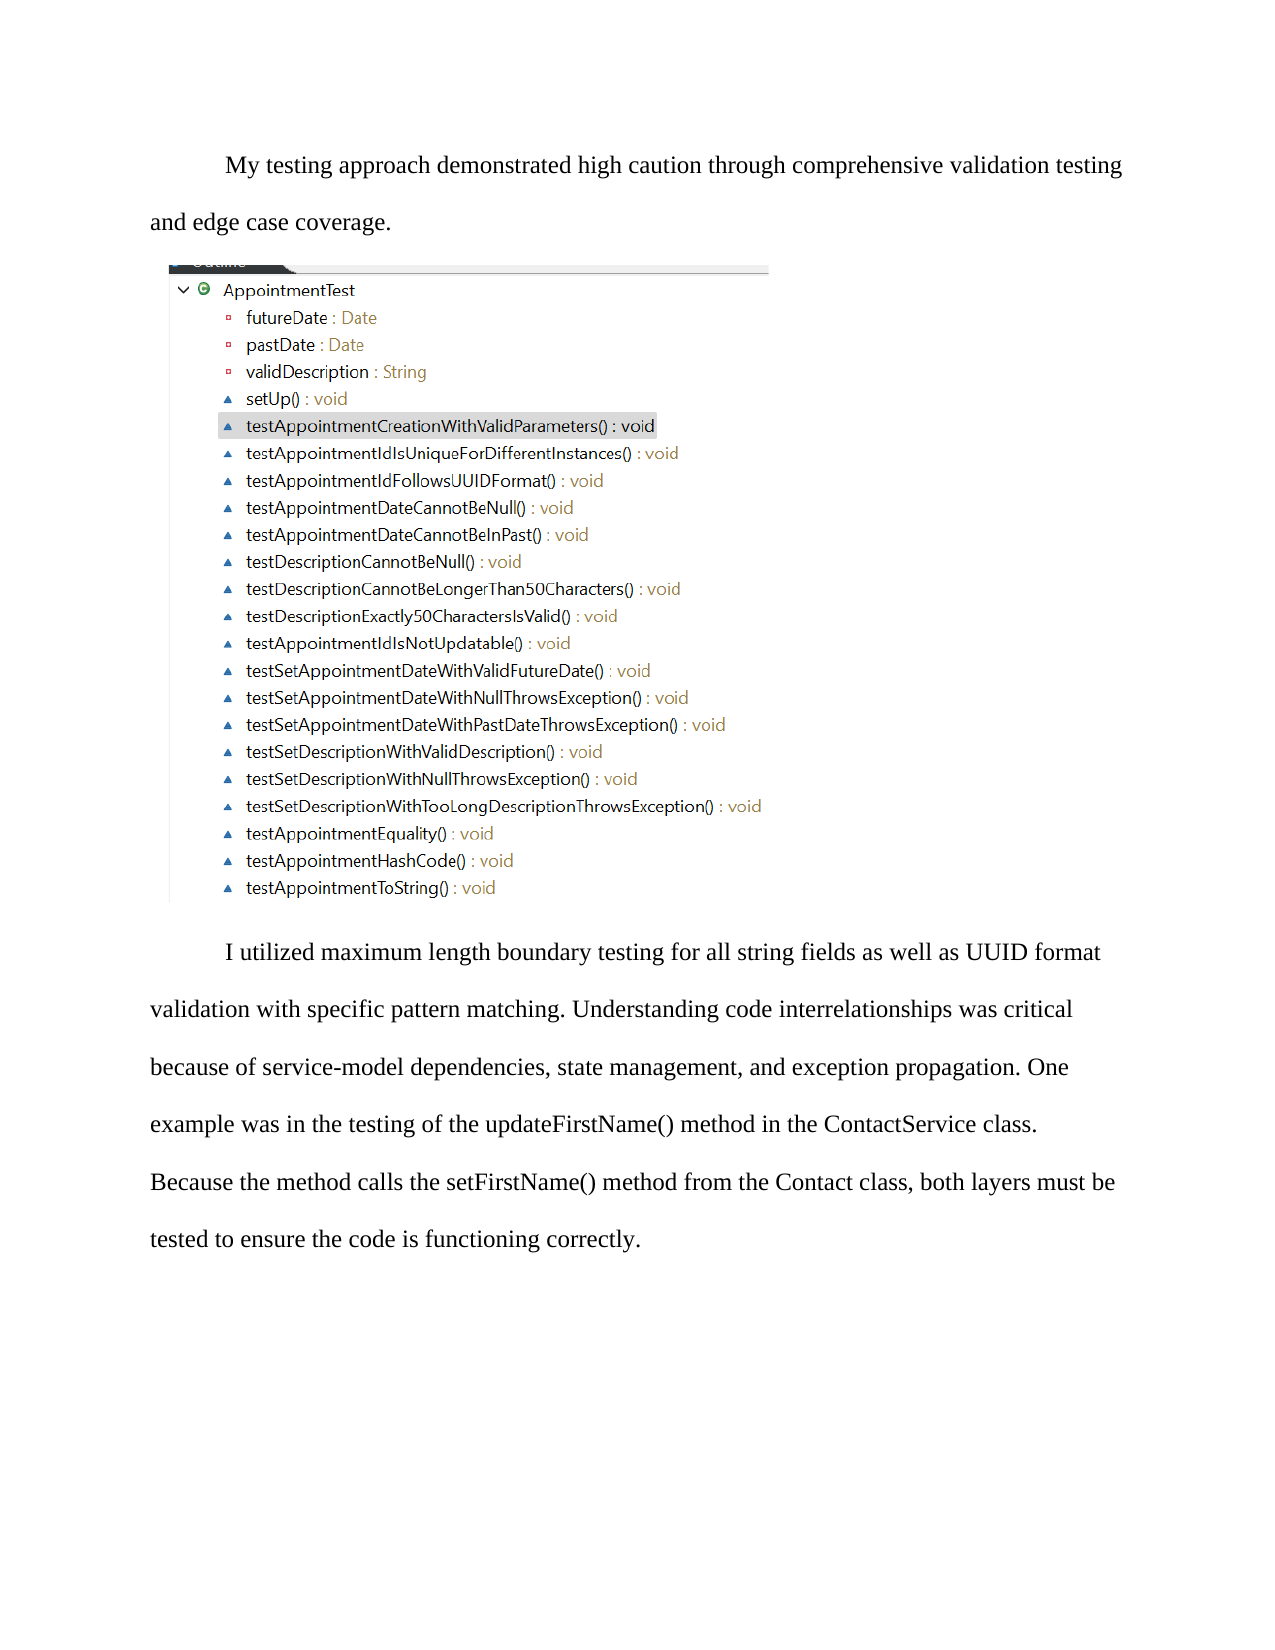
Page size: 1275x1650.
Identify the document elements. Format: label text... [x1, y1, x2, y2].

text I utilized maximum length boundary testing for all string fields as well as UUID format validation with specific pattern matching. Understanding code interrelationships was critical because of service-model dependencies, state management, and exception propagation. One example was in the testing of the updateFirstName() method in the ContactService class. Because the method calls the setFirstName() method from the Contact class, both layers must be tested to ensure the code is functioning correctly. [150, 937, 1125, 1253]
text My testing approach demonstrated high caution through comprehensive validation testing and edge case coverage. [150, 150, 1125, 236]
